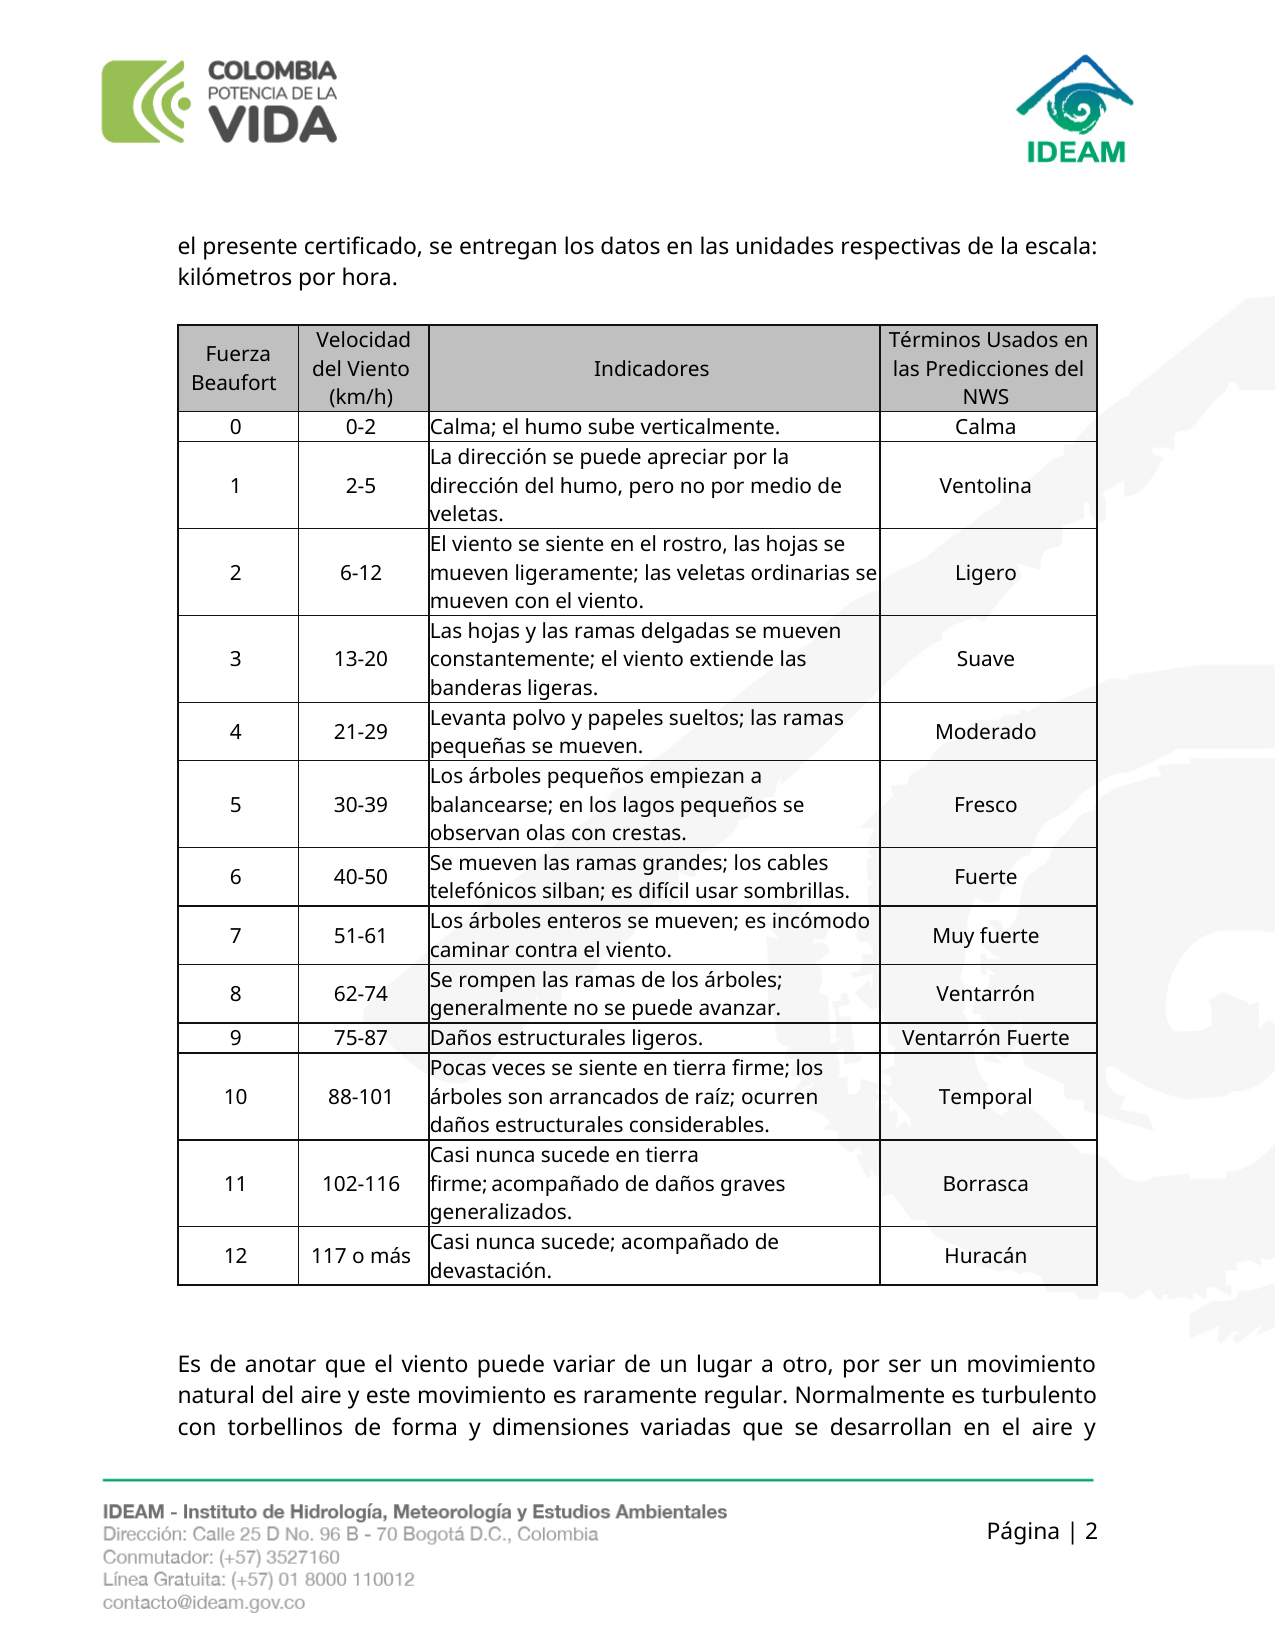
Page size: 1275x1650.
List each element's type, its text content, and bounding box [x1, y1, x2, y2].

table_cell 2-5 [299, 442, 428, 528]
table_cell Borrasca [881, 1141, 1096, 1226]
table_cell Suave [881, 616, 1096, 701]
table_cell Daños estructurales ligeros. [430, 1024, 879, 1052]
table_cell 62-74 [299, 965, 428, 1022]
table_cell 6 [179, 848, 298, 905]
table_cell 4 [179, 703, 298, 760]
table_cell Fuerte [881, 848, 1096, 905]
table_cell Calma; el humo sube verticalmente. [430, 412, 879, 441]
table_cell Fresco [881, 761, 1096, 847]
table_cell Se rompen las ramas de los árboles; generalmente no se puede avanzar. [430, 965, 879, 1022]
table_cell 30-39 [299, 761, 428, 847]
table_cell Calma [881, 412, 1096, 441]
table_cell 75-87 [299, 1024, 428, 1052]
table_cell 3 [179, 616, 298, 701]
table_cell Huracán [881, 1227, 1096, 1284]
table_cell 88-101 [299, 1054, 428, 1139]
table_header Velocidad del Viento (km/h) [299, 326, 428, 411]
table_cell 102-116 [299, 1141, 428, 1226]
table_cell Casi nunca sucede en tierra firme; acompañado de daños graves generalizados. [430, 1141, 879, 1226]
table_cell Ventarrón [881, 965, 1096, 1022]
table_header Indicadores [430, 326, 879, 411]
table_header Términos Usados en las Predicciones del NWS [881, 326, 1096, 411]
table_cell 12 [179, 1227, 298, 1284]
table_cell 0-2 [299, 412, 428, 441]
table_cell Ventarrón Fuerte [881, 1024, 1096, 1052]
table_cell Temporal [881, 1054, 1096, 1139]
table_cell 5 [179, 761, 298, 847]
table_cell Moderado [881, 703, 1096, 760]
table_cell 1 [179, 442, 298, 528]
table_cell 6-12 [299, 529, 428, 614]
table_cell Los árboles enteros se mueven; es incómodo caminar contra el viento. [430, 907, 879, 963]
table_cell Levanta polvo y papeles sueltos; las ramas pequeñas se mueven. [430, 703, 879, 760]
table_cell 13-20 [299, 616, 428, 701]
table_cell 7 [179, 907, 298, 963]
table_cell Las hojas y las ramas delgadas se mueven constantemente; el viento extiende las banderas ligeras. [430, 616, 879, 701]
table_cell 0 [179, 412, 298, 441]
table_cell Ligero [881, 529, 1096, 614]
table_cell 117 o más [299, 1227, 428, 1284]
table_cell 51-61 [299, 907, 428, 963]
table_cell 40-50 [299, 848, 428, 905]
table_cell 9 [179, 1024, 298, 1052]
table_cell Casi nunca sucede; acompañado de devastación. [430, 1227, 879, 1284]
table_cell El viento se siente en el rostro, las hojas se mueven ligeramente; las veletas ordinarias se mueven con el viento. [430, 529, 879, 614]
table_header Fuerza Beaufort [179, 326, 298, 411]
table_cell 8 [179, 965, 298, 1022]
table_cell 10 [179, 1054, 298, 1139]
picture [0, 0, 1275, 1648]
table_cell Pocas veces se siente en tierra firme; los árboles son arrancados de raíz; ocurren daños estructurales considerables. [430, 1054, 879, 1139]
table_cell 2 [179, 529, 298, 614]
table_cell 21-29 [299, 703, 428, 760]
table_cell La dirección se puede apreciar por la dirección del humo, pero no por medio de veletas. [430, 442, 879, 528]
table_cell Ventolina [881, 442, 1096, 528]
table_cell 11 [179, 1141, 298, 1226]
table_cell Muy fuerte [881, 907, 1096, 963]
table_cell Se mueven las ramas grandes; los cables telefónicos silban; es difícil usar sombrillas. [430, 848, 879, 905]
table_cell Los árboles pequeños empiezan a balancearse; en los lagos pequeños se observan olas con crestas. [430, 761, 879, 847]
